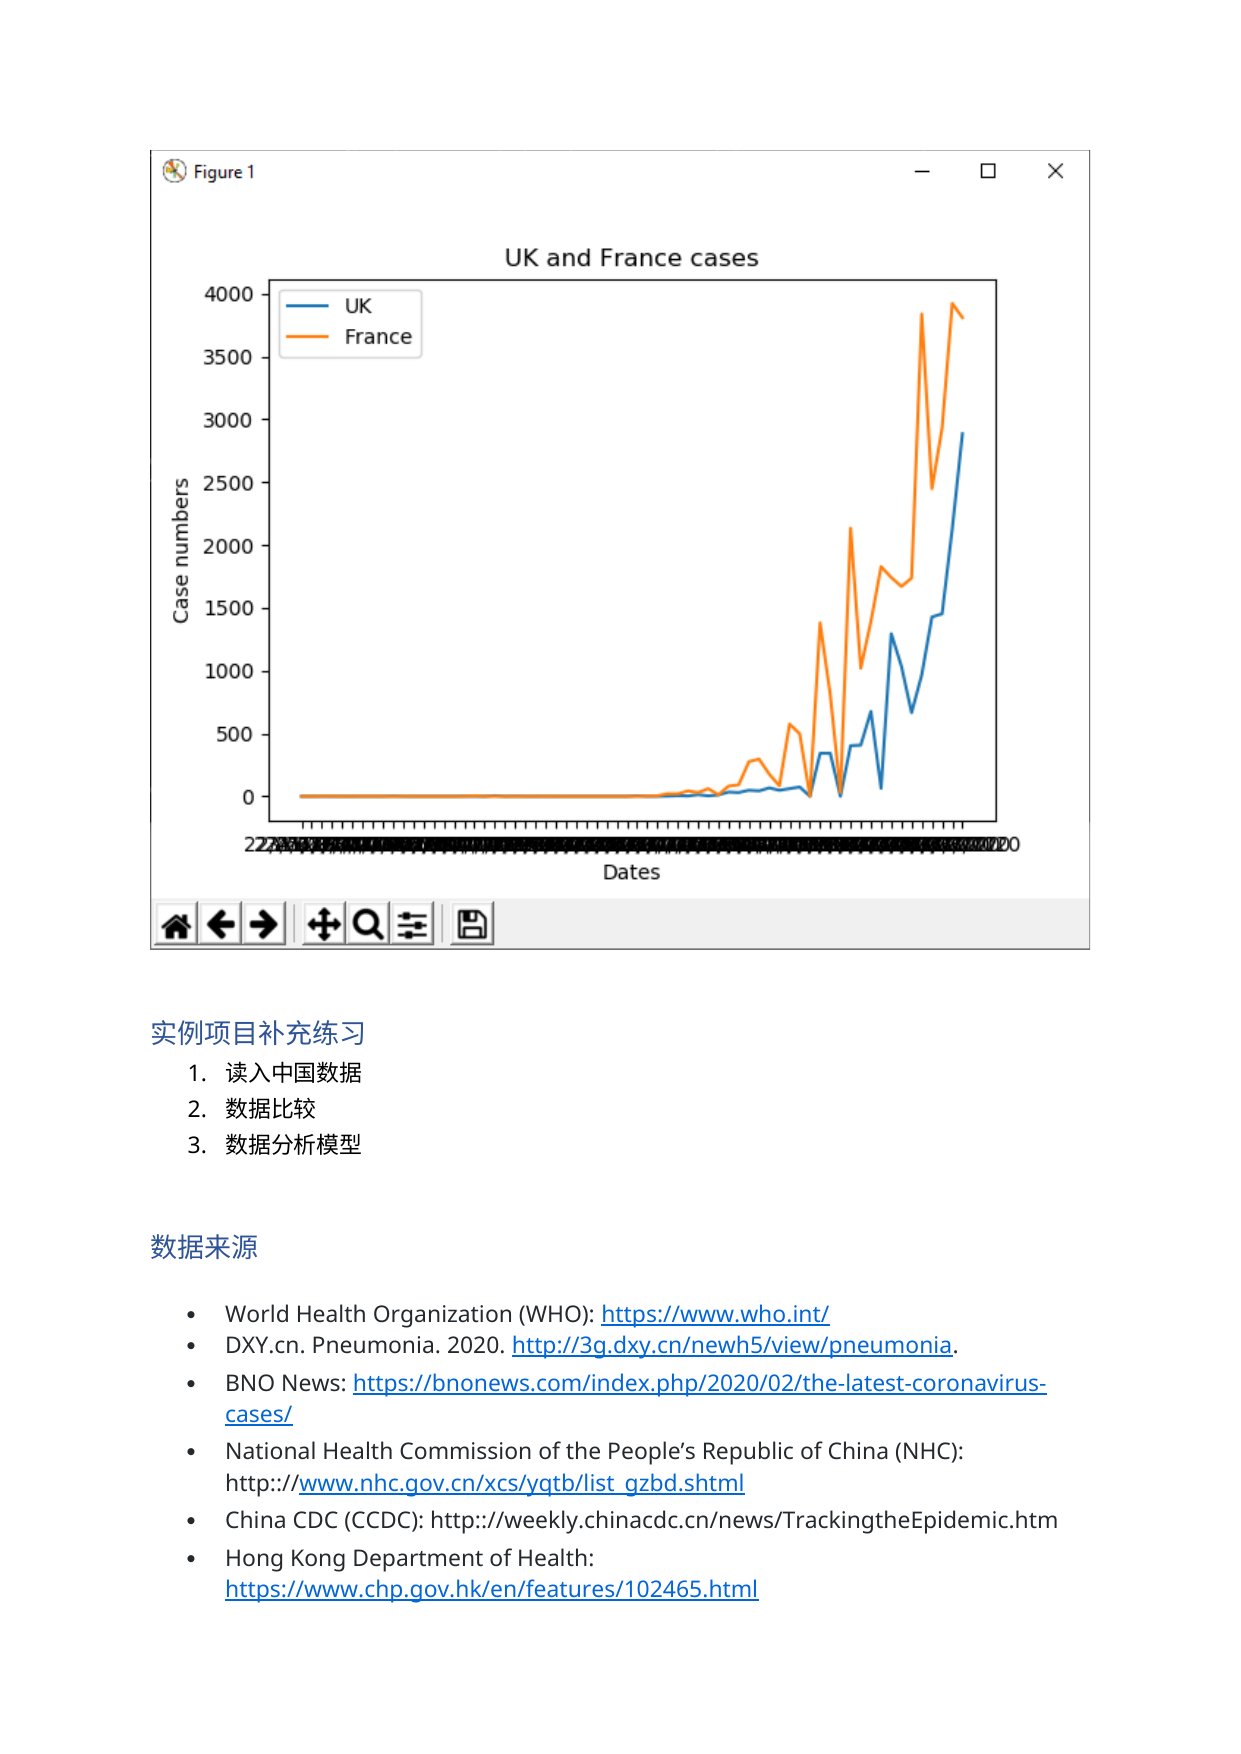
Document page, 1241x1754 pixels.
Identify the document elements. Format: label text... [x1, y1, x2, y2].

subtitle 实例项目补充练习 [150, 1012, 1090, 1052]
picture [150, 150, 1091, 950]
list DXY.cn. Pneumonia. 2020. http://3g.dxy.cn/newh5/view/pneumonia. [187, 1329, 1090, 1360]
subtitle 数据来源 [150, 1226, 1090, 1265]
list 数据比较 [187, 1091, 1090, 1124]
list 数据分析模型 [187, 1127, 1090, 1160]
list National Health Commission of the People’s Republic of China (NHC): http:://www.nhc.gov.cn/xcs/yqtb/list_gzbd.shtml [187, 1435, 1090, 1498]
list 读入中国数据 [187, 1055, 1090, 1088]
list BNO News: https://bnonews.com/index.php/2020/02/the-latest-coronavirus-cases/ [187, 1366, 1090, 1429]
list World Health Organization (WHO): https://www.who.int/ [187, 1298, 1090, 1329]
list Hong Kong Department of Health: https://www.chp.gov.hk/en/features/102465.html [187, 1541, 1090, 1604]
list China CDC (CCDC): http:://weekly.chinacdc.cn/news/TrackingtheEpidemic.htm [187, 1504, 1090, 1535]
